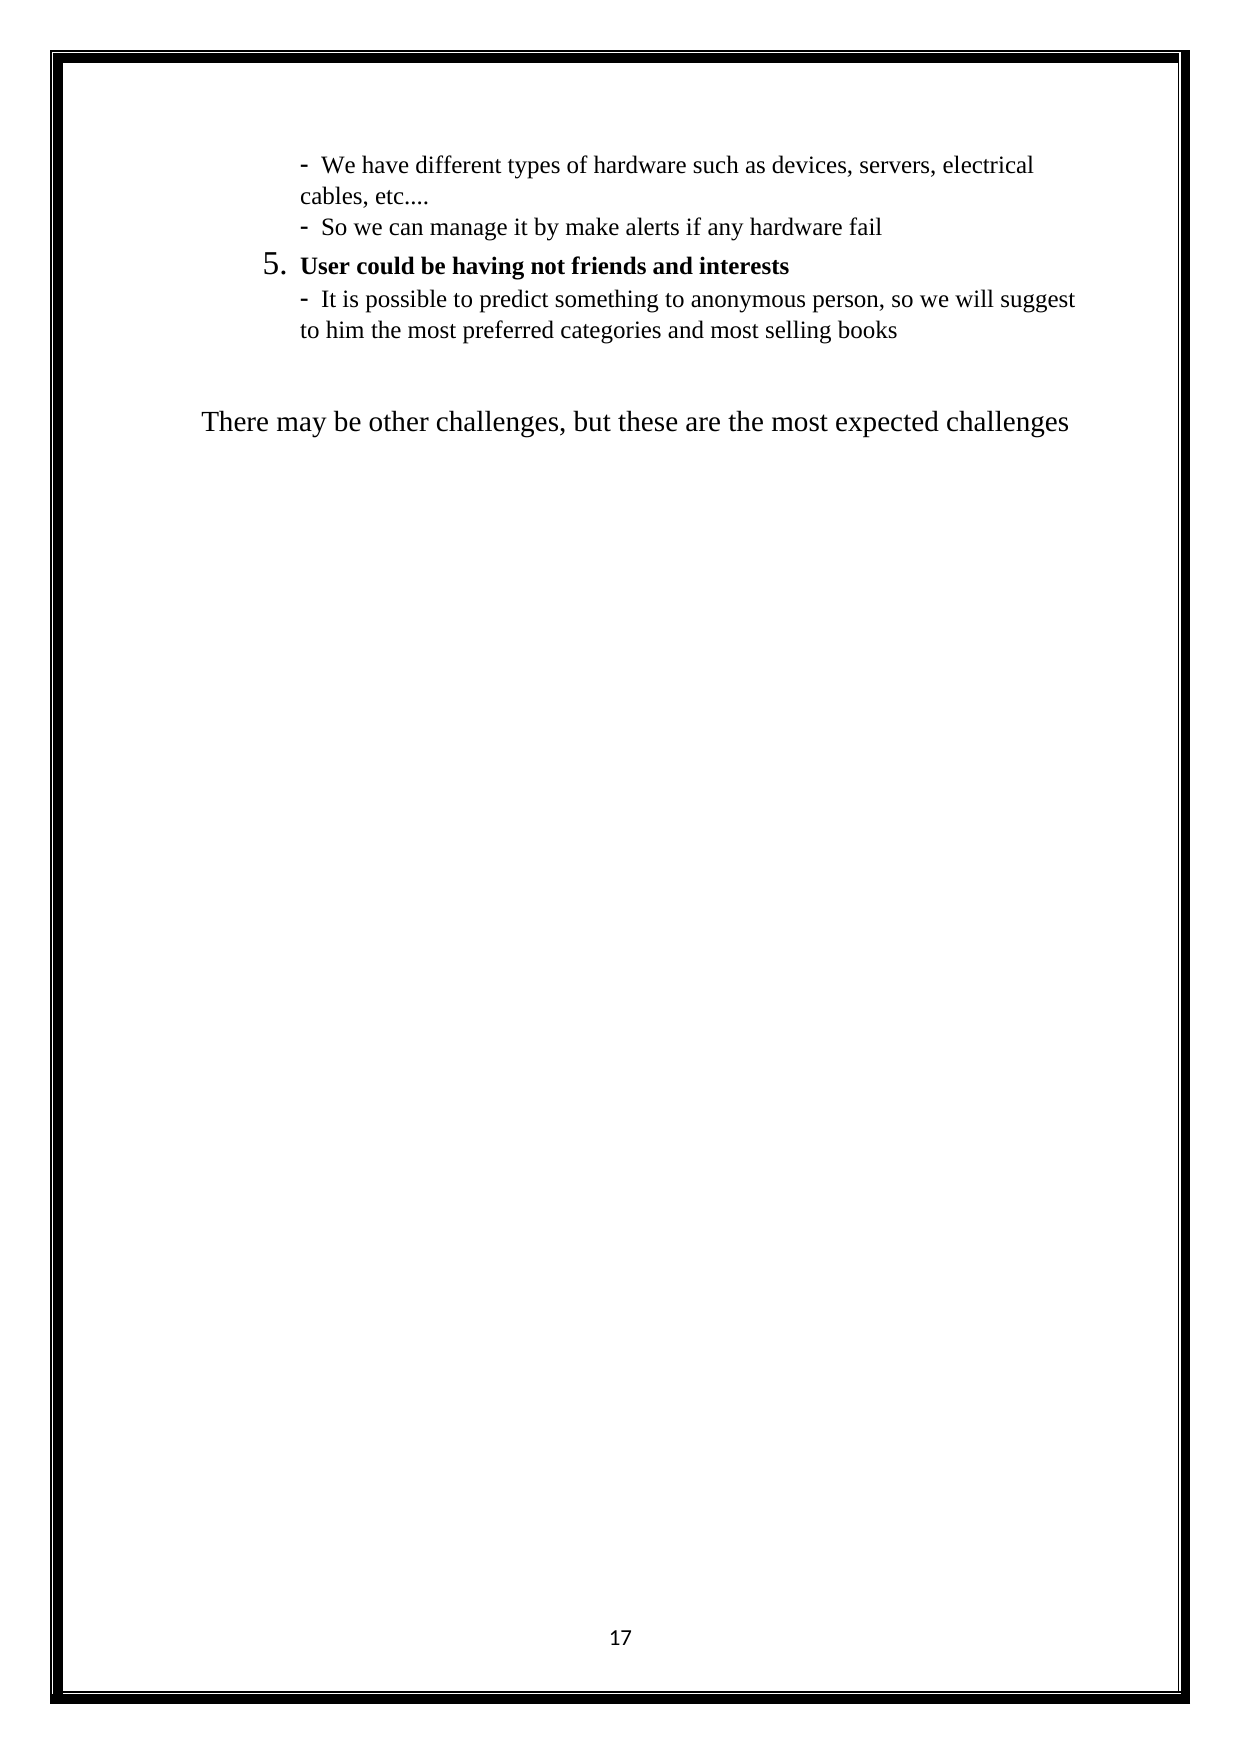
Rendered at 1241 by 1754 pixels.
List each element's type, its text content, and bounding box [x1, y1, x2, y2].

list It is possible to predict something to anonymous person, so we will suggest to him the most preferred categories and most selling books [300, 284, 1090, 344]
list We have different types of hardware such as devices, servers, electrical cables, etc.... So we can manage it by make alerts if any hardware fail [300, 150, 1090, 241]
list User could be having not friends and interests [262, 243, 1090, 281]
text There may be other challenges, but these are the most expected challenges [150, 404, 1090, 438]
